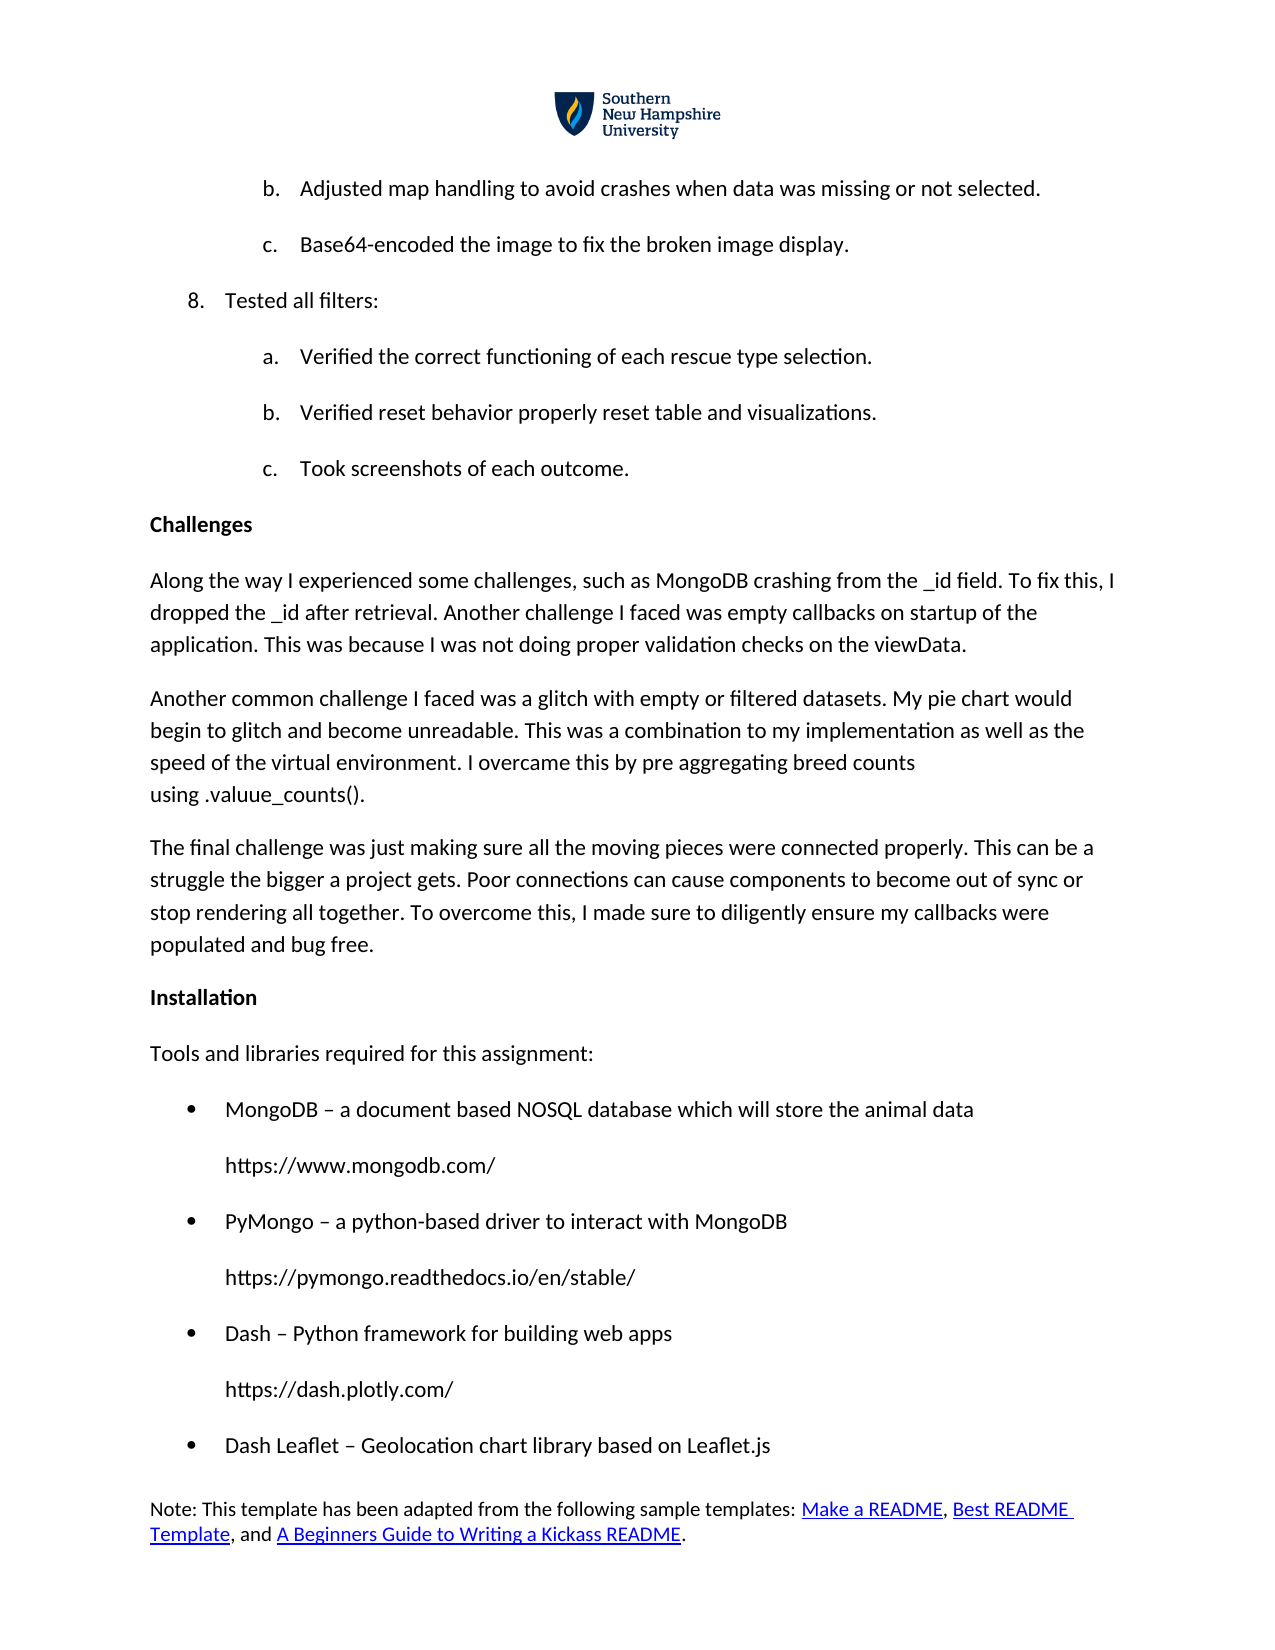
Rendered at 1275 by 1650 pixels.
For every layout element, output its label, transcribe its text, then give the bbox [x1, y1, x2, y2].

list PyMongo – a python-based driver to interact with MongoDB [187, 1207, 1125, 1235]
picture [546, 75, 729, 154]
list Took screenshots of each outcome. [262, 454, 1125, 482]
list Tested all filters: [187, 286, 1125, 314]
subtitle Challenges [150, 510, 1125, 538]
list https://www.mongodb.com/ [225, 1151, 1125, 1179]
text Along the way I experienced some challenges, such as MongoDB crashing from the _id field. To fix this, I dropped the _id after retrieval. Another challenge I faced was empty callbacks on startup of the application. This was because I was not doing proper validation checks on the viewData. [150, 566, 1125, 659]
list Dash – Python framework for building web apps [187, 1319, 1125, 1347]
list Verified the correct functioning of each rescue type selection. [262, 342, 1125, 370]
subtitle Installation [150, 983, 1125, 1011]
list Base64-encoded the image to fix the broken image display. [262, 230, 1125, 258]
text The final challenge was just making sure all the moving pieces were connected properly. This can be a struggle the bigger a project gets. Poor connections can cause components to become out of sync or stop rendering all together. To overcome this, I made sure to diligently ensure my callbacks were populated and bug free. [150, 833, 1125, 958]
list MongoDB – a document based NOSQL database which will store the animal data [187, 1095, 1125, 1123]
list Adjusted map handling to avoid crashes when data was missing or not selected. [262, 174, 1125, 202]
list Dash Leaflet – Geolocation chart library based on Leaflet.js [187, 1431, 1125, 1459]
text Another common challenge I faced was a glitch with empty or filtered datasets. My pie chart would begin to glitch and become unreadable. This was a combination to my implementation as well as the speed of the virtual environment. I overcame this by pre aggregating breed counts using .valuue_counts(). [150, 684, 1125, 808]
text Tools and libraries required for this assignment: [150, 1039, 1125, 1067]
list https://pymongo.readthedocs.io/en/stable/ [225, 1263, 1125, 1291]
list Verified reset behavior properly reset table and visualizations. [262, 398, 1125, 426]
list https://dash.plotly.com/ [225, 1375, 1125, 1403]
